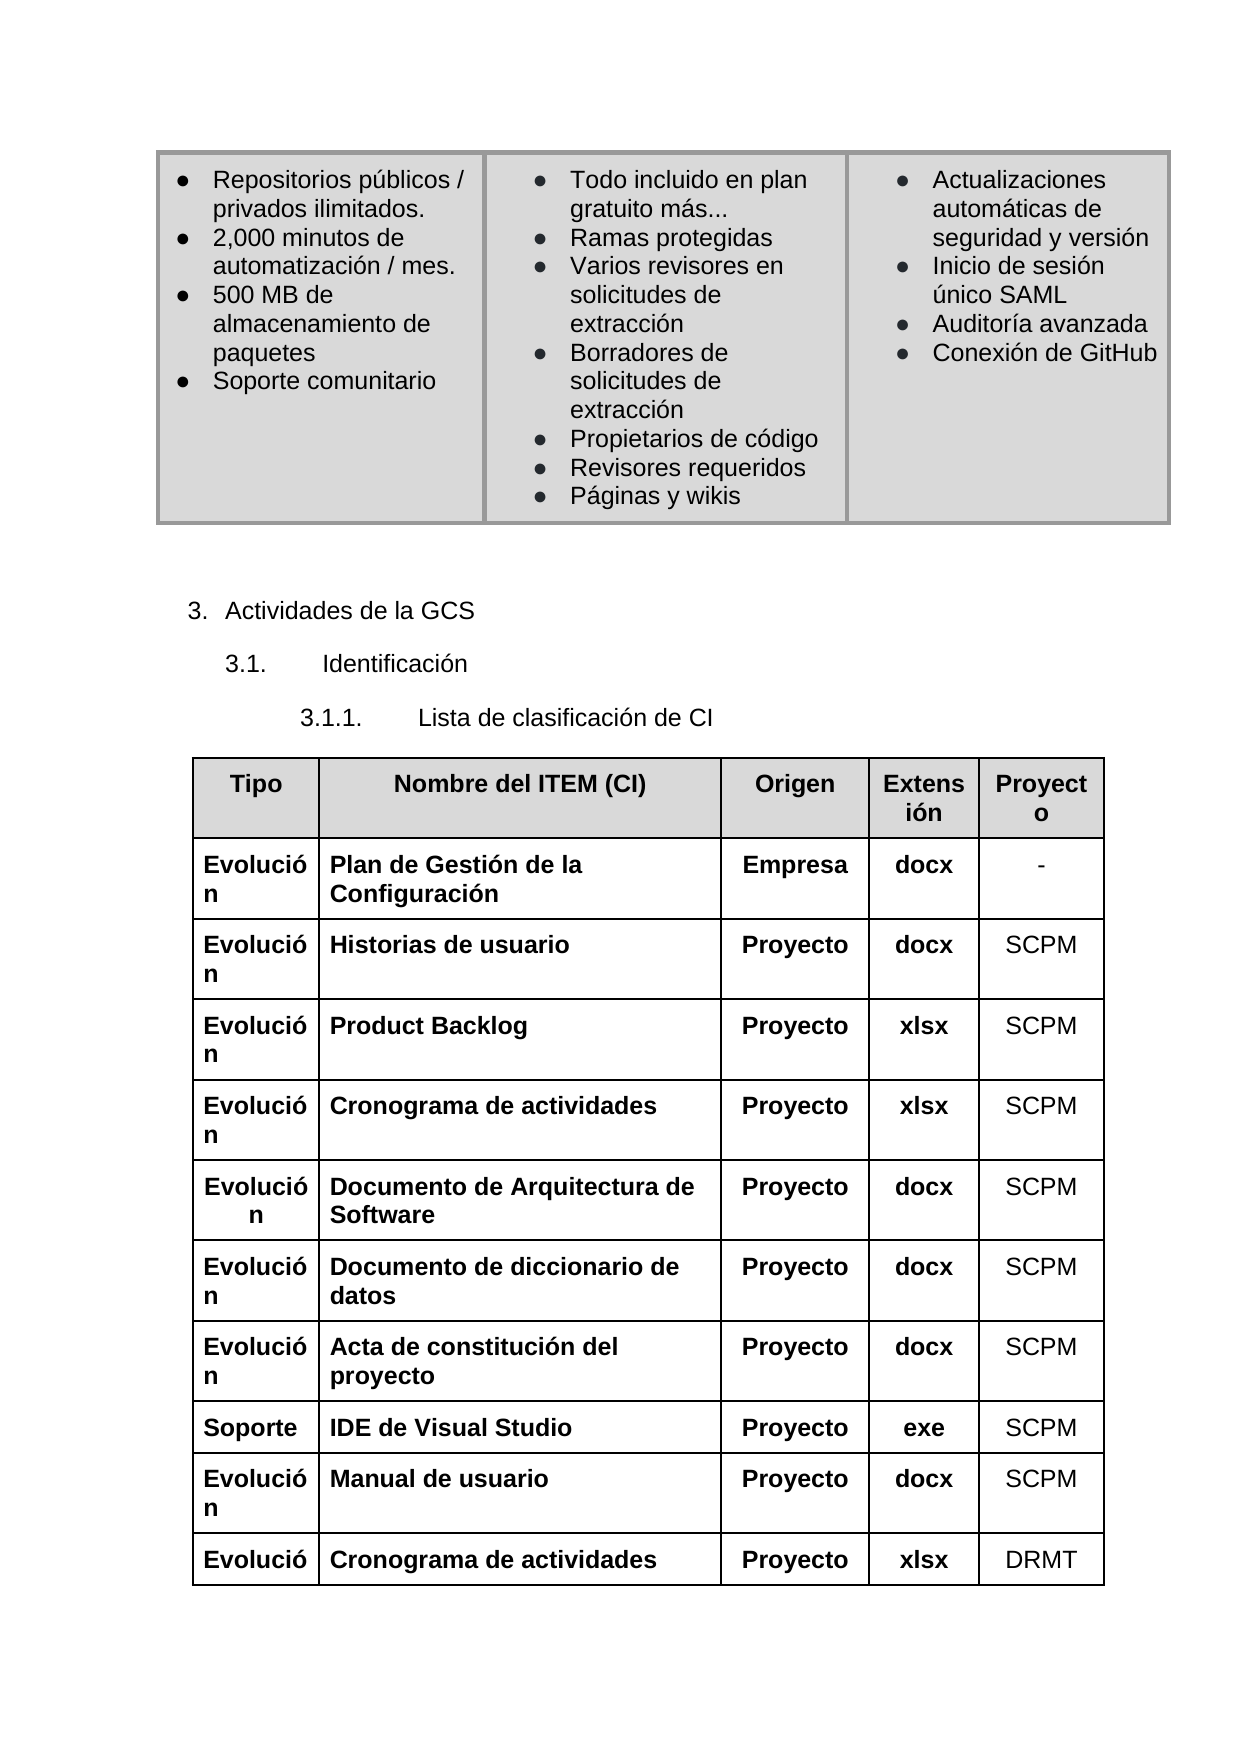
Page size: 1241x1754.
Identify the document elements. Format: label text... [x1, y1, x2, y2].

table_header Tipo [194, 759, 318, 837]
table_cell Todo incluido en plan gratuito más... Ramas protegidas Varios revisores en solicitudes de extracción Borradores de solicitudes de extracción Propietarios de código Revisores requeridos Páginas y wikis [487, 155, 845, 521]
table_cell Proyecto [722, 1000, 868, 1078]
table_header Extensión [870, 759, 978, 837]
table_cell Manual de usuario [320, 1454, 720, 1532]
table_cell SCPM [980, 1241, 1103, 1320]
table_cell Proyecto [722, 920, 868, 998]
subtitle 3.1. Identificación [150, 649, 1090, 678]
subtitle 3.1.1. Lista de clasificación de CI [225, 703, 1090, 732]
table_cell DRMT [980, 1534, 1103, 1584]
table_cell Plan de Gestión de la Configuración [320, 839, 720, 918]
table_cell Evolución [194, 1241, 318, 1320]
table_cell Repositorios públicos / privados ilimitados. 2,000 minutos de automatización / mes. 500 MB de almacenamiento de paquetes Soporte comunitario [160, 155, 482, 521]
table_header Origen [722, 759, 868, 837]
table_cell Documento de diccionario de datos [320, 1241, 720, 1320]
table_cell Soporte [194, 1402, 318, 1452]
table_cell Proyecto [722, 1322, 868, 1400]
subtitle Actividades de la GCS [187, 596, 1090, 624]
table_cell docx [870, 1454, 978, 1532]
table_cell Product Backlog [320, 1000, 720, 1078]
table_cell xlsx [870, 1081, 978, 1159]
table_cell Evolución [194, 1161, 318, 1239]
table_cell Empresa [722, 839, 868, 918]
table_cell Documento de Arquitectura de Software [320, 1161, 720, 1239]
table_cell Evolución [194, 1000, 318, 1078]
table_cell IDE de Visual Studio [320, 1402, 720, 1452]
table_cell Cronograma de actividades [320, 1534, 720, 1584]
table_header Proyecto [980, 759, 1103, 837]
table_cell Proyecto [722, 1241, 868, 1320]
table_cell Proyecto [722, 1402, 868, 1452]
table_cell Proyecto [722, 1534, 868, 1584]
table_cell Proyecto [722, 1454, 868, 1532]
table_cell Proyecto [722, 1161, 868, 1239]
table_cell docx [870, 839, 978, 918]
table_cell Evolución [194, 1454, 318, 1532]
table_cell SCPM [980, 920, 1103, 998]
table_cell Proyecto [722, 1081, 868, 1159]
table_cell Actualizaciones automáticas de seguridad y versión Inicio de sesión único SAML Auditoría avanzada Conexión de GitHub [849, 155, 1167, 521]
table_cell Evolución [194, 1322, 318, 1400]
table_cell SCPM [980, 1454, 1103, 1532]
table_cell docx [870, 1161, 978, 1239]
table_cell Evolución [194, 839, 318, 918]
table_cell docx [870, 920, 978, 998]
table_cell exe [870, 1402, 978, 1452]
table_cell docx [870, 1241, 978, 1320]
table_cell xlsx [870, 1534, 978, 1584]
table_cell Evolución [194, 1534, 318, 1584]
table_cell Evolución [194, 920, 318, 998]
table_cell Historias de usuario [320, 920, 720, 998]
table_cell SCPM [980, 1161, 1103, 1239]
table_cell xlsx [870, 1000, 978, 1078]
table_cell SCPM [980, 1322, 1103, 1400]
table_cell - [980, 839, 1103, 918]
table_cell Acta de constitución del proyecto [320, 1322, 720, 1400]
table_cell SCPM [980, 1081, 1103, 1159]
table_cell SCPM [980, 1402, 1103, 1452]
table_cell Evolución [194, 1081, 318, 1159]
table_cell SCPM [980, 1000, 1103, 1078]
table_cell docx [870, 1322, 978, 1400]
table_cell Cronograma de actividades [320, 1081, 720, 1159]
table_header Nombre del ITEM (CI) [320, 759, 720, 837]
